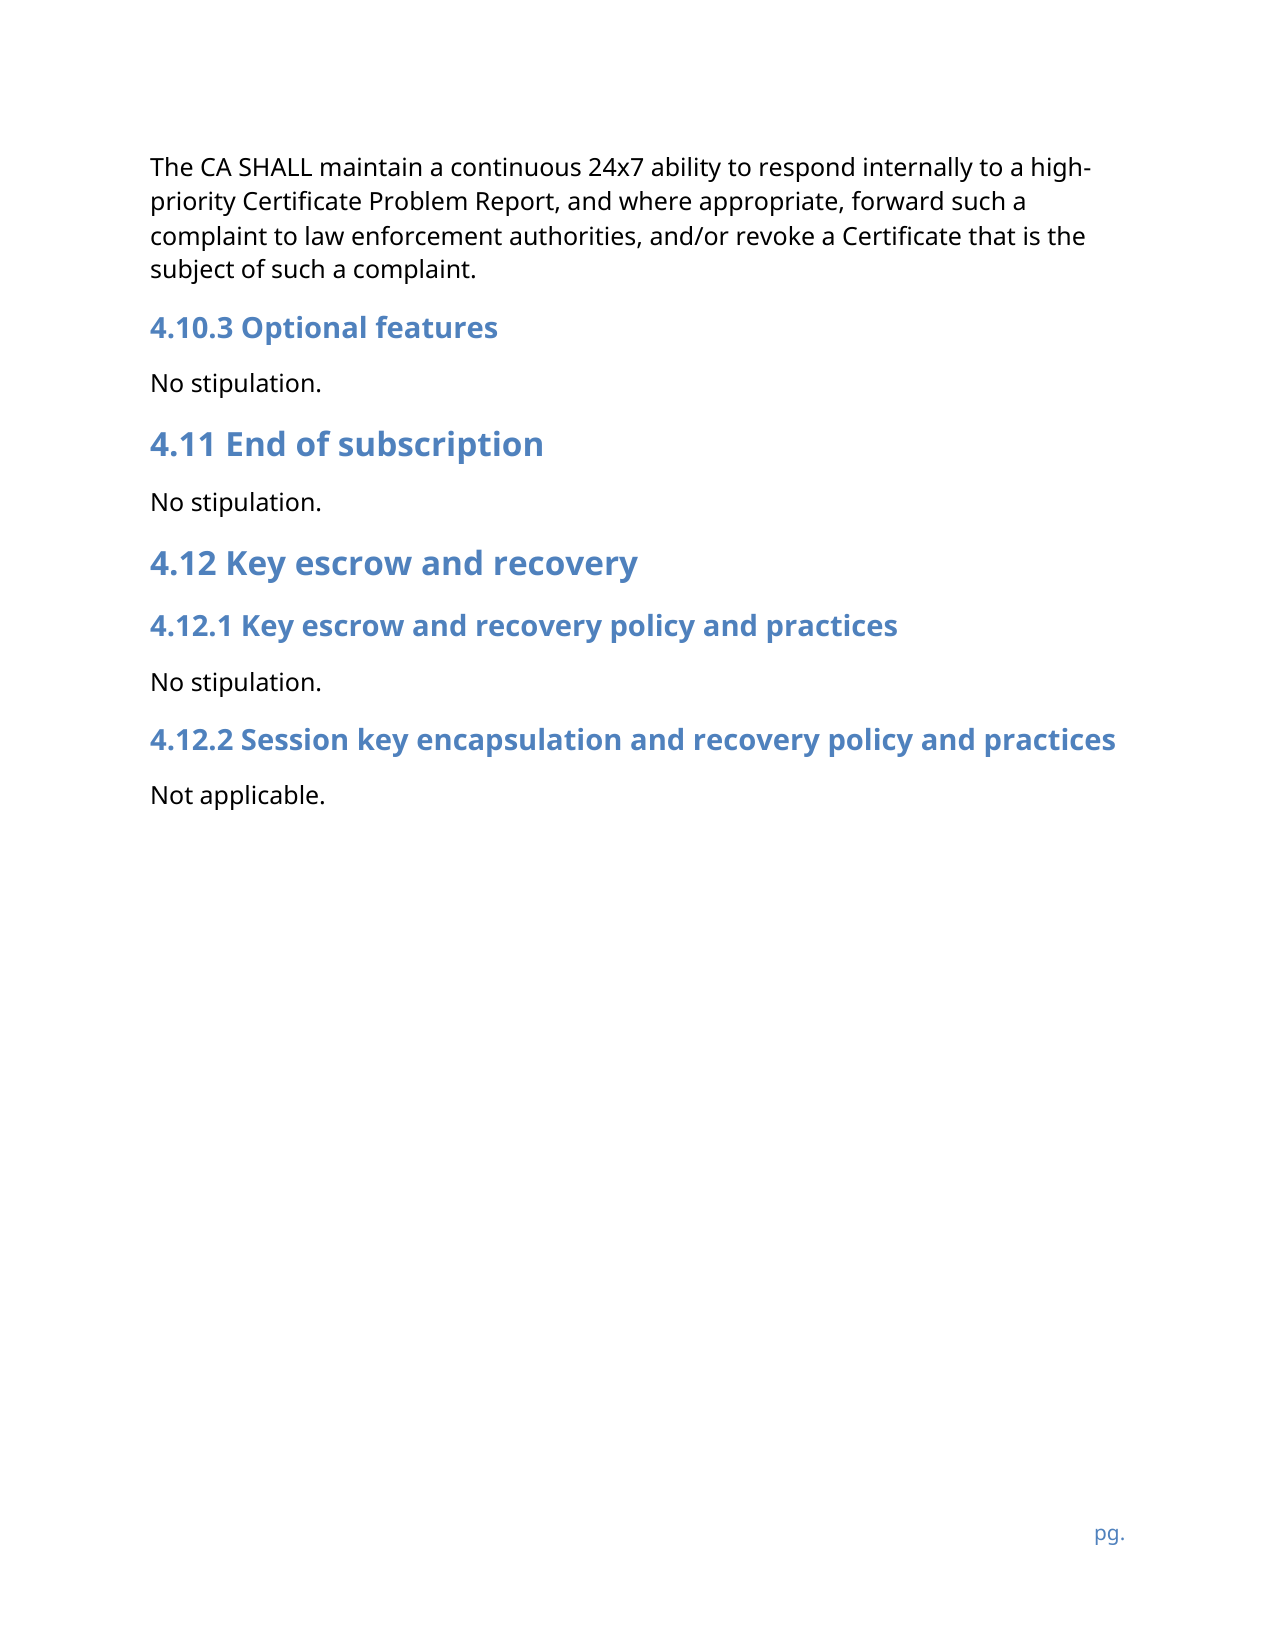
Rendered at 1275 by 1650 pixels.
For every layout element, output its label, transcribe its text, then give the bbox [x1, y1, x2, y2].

subtitle 4.10.3 Optional features [150, 307, 1125, 347]
subtitle 4.12.2 Session key encapsulation and recovery policy and practices [150, 719, 1125, 759]
subtitle 4.12 Key escrow and recovery [150, 539, 1125, 585]
text No stipulation. [150, 366, 1125, 399]
text No stipulation. [150, 484, 1125, 519]
text The CA SHALL maintain a continuous 24x7 ability to respond internally to a high-priority Certificate Problem Report, and where appropriate, forward such a complaint to law enforcement authorities, and/or revoke a Certificate that is the subject of such a complaint. [150, 150, 1125, 286]
subtitle 4.11 End of subscription [150, 420, 1125, 466]
text Not applicable. [150, 777, 1125, 812]
subtitle 4.12.1 Key escrow and recovery policy and practices [150, 606, 1125, 645]
text No stipulation. [150, 664, 1125, 698]
